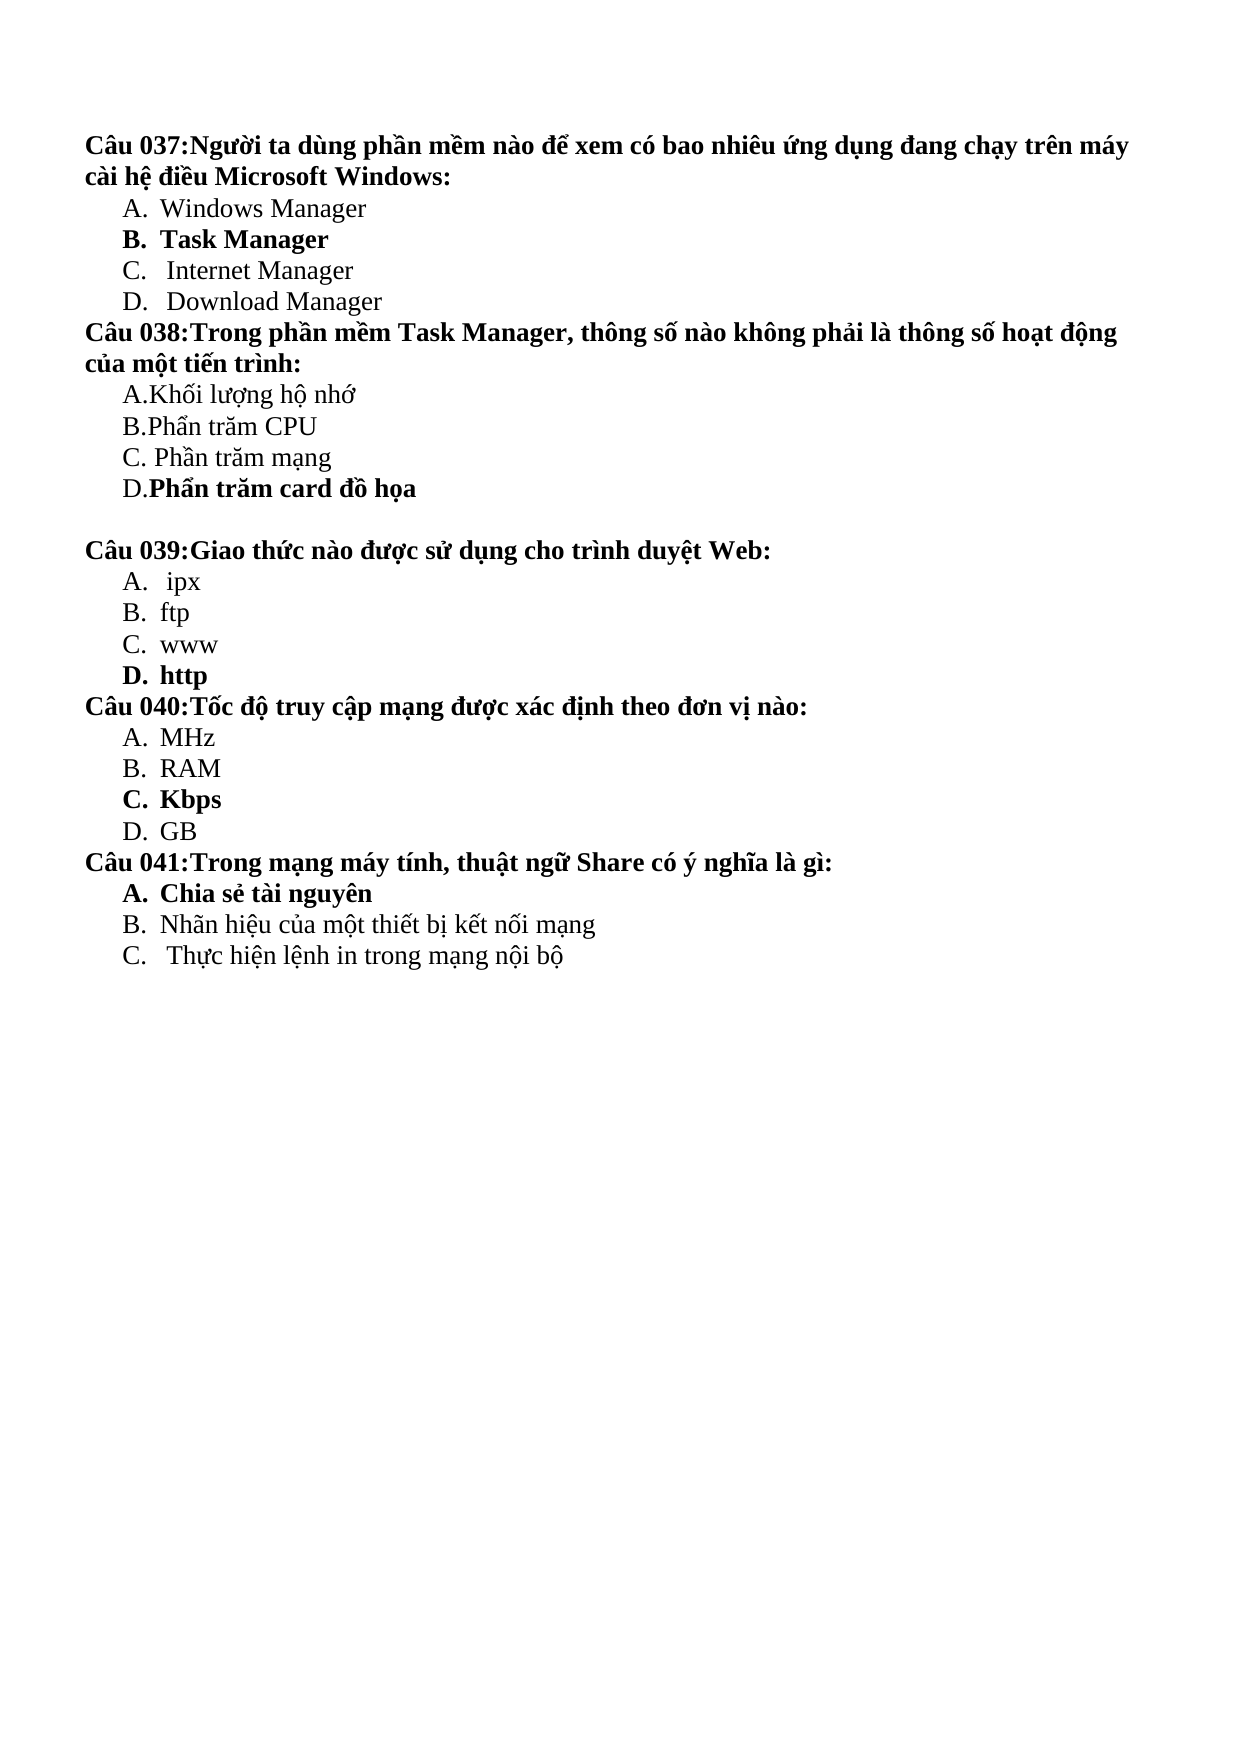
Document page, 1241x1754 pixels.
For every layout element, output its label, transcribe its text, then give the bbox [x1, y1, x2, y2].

list Windows Manager [122, 192, 1131, 223]
list Tốc độ truy cập mạng được xác định theo đơn vị nào: [84, 690, 1131, 721]
list Nhãn hiệu của một thiết bị kết nối mạng [122, 908, 1131, 939]
list Phẩn trăm CPU [122, 410, 1131, 441]
list Task Manager [122, 223, 1131, 254]
list Thực hiện lệnh in trong mạng nội bộ [122, 939, 1131, 970]
list Trong mạng máy tính, thuật ngữ Share có ý nghĩa là gì: [84, 846, 1131, 877]
list Người ta dùng phần mềm nào để xem có bao nhiêu ứng dụng đang chạy trên máy cài hệ điều Microsoft Windows: [84, 129, 1131, 192]
list www [122, 628, 1131, 659]
list RAM [122, 752, 1131, 783]
list ipx [122, 565, 1131, 597]
list Internet Manager [122, 254, 1131, 285]
list ftp [122, 597, 1131, 628]
list Giao thức nào được sử dụng cho trình duyệt Web: [84, 534, 1131, 565]
list Phần trăm mạng [122, 441, 1131, 472]
list Trong phần mềm Task Manager, thông số nào không phải là thông số hoạt động của một tiến trình: [84, 316, 1131, 378]
list Phẩn trăm card đồ họa [122, 472, 1131, 503]
list Khối lượng hộ nhớ [122, 378, 1131, 410]
list MHz [122, 721, 1131, 752]
list Download Manager [122, 285, 1131, 316]
list Chia sẻ tài nguyên [122, 877, 1131, 908]
list GB [122, 814, 1131, 846]
list http [122, 659, 1131, 690]
list Kbps [122, 783, 1131, 814]
